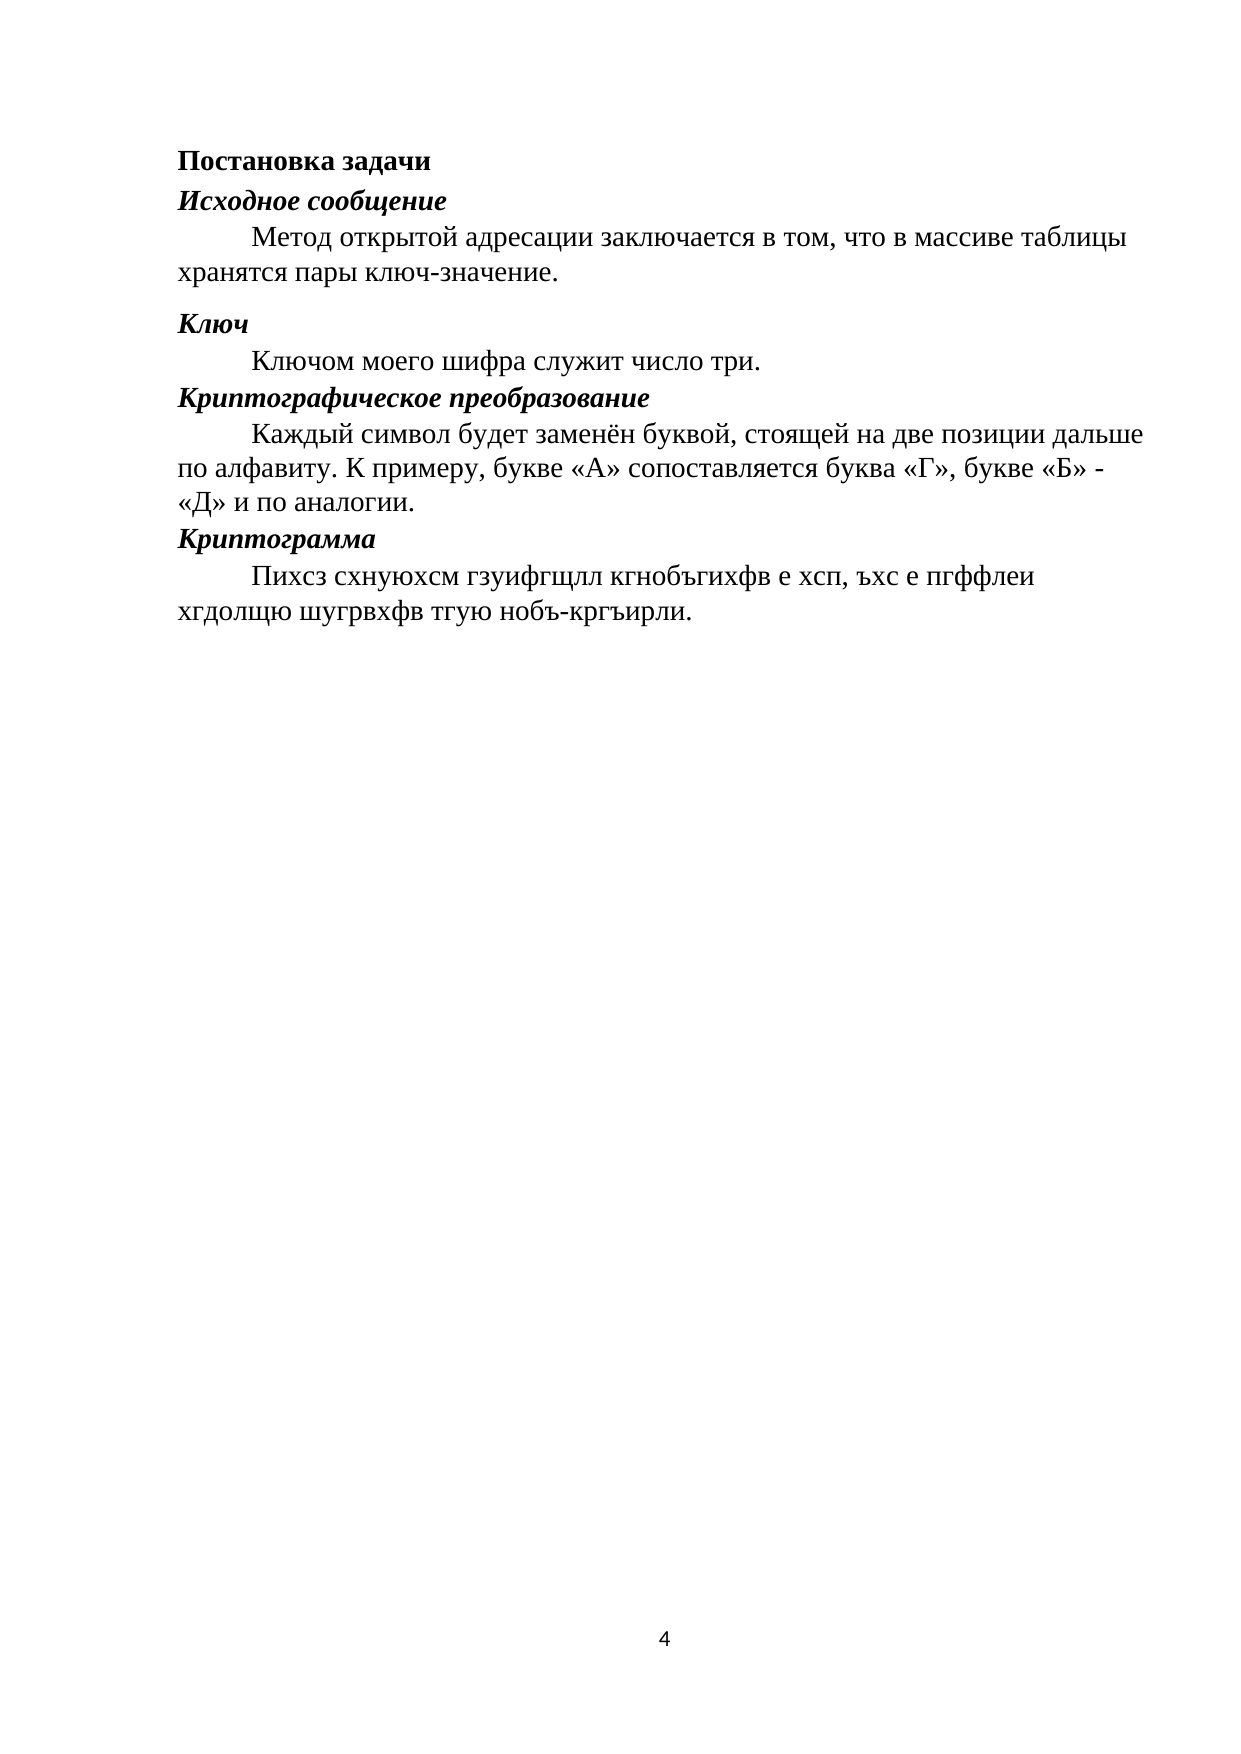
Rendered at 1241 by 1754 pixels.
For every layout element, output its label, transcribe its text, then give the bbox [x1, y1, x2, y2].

text Ключом моего шифра служит число три. [177, 343, 1152, 376]
subtitle Криптографическое преобразование [177, 381, 1152, 414]
subtitle Исходное сообщение [177, 183, 1152, 216]
subtitle Ключ [177, 307, 1152, 340]
text Пихсз схнуюхсм гзуифгщлл кгнобъгихфв е хсп, ъхс е пгффлеи хгдолщю шугрвхфв тгую нобъ-кргъирли. [177, 558, 1152, 627]
text Каждый символ будет заменён буквой, стоящей на две позиции дальше по алфавиту. К примеру, букве «А» сопоставляется буква «Г», букве «Б» - «Д» и по аналогии. [177, 417, 1152, 517]
text Метод открытой адресации заключается в том, что в массиве таблицы хранятся пары ключ-значение. [177, 219, 1152, 288]
subtitle Криптограмма [177, 521, 1152, 555]
subtitle Постановка задачи [177, 143, 1152, 177]
